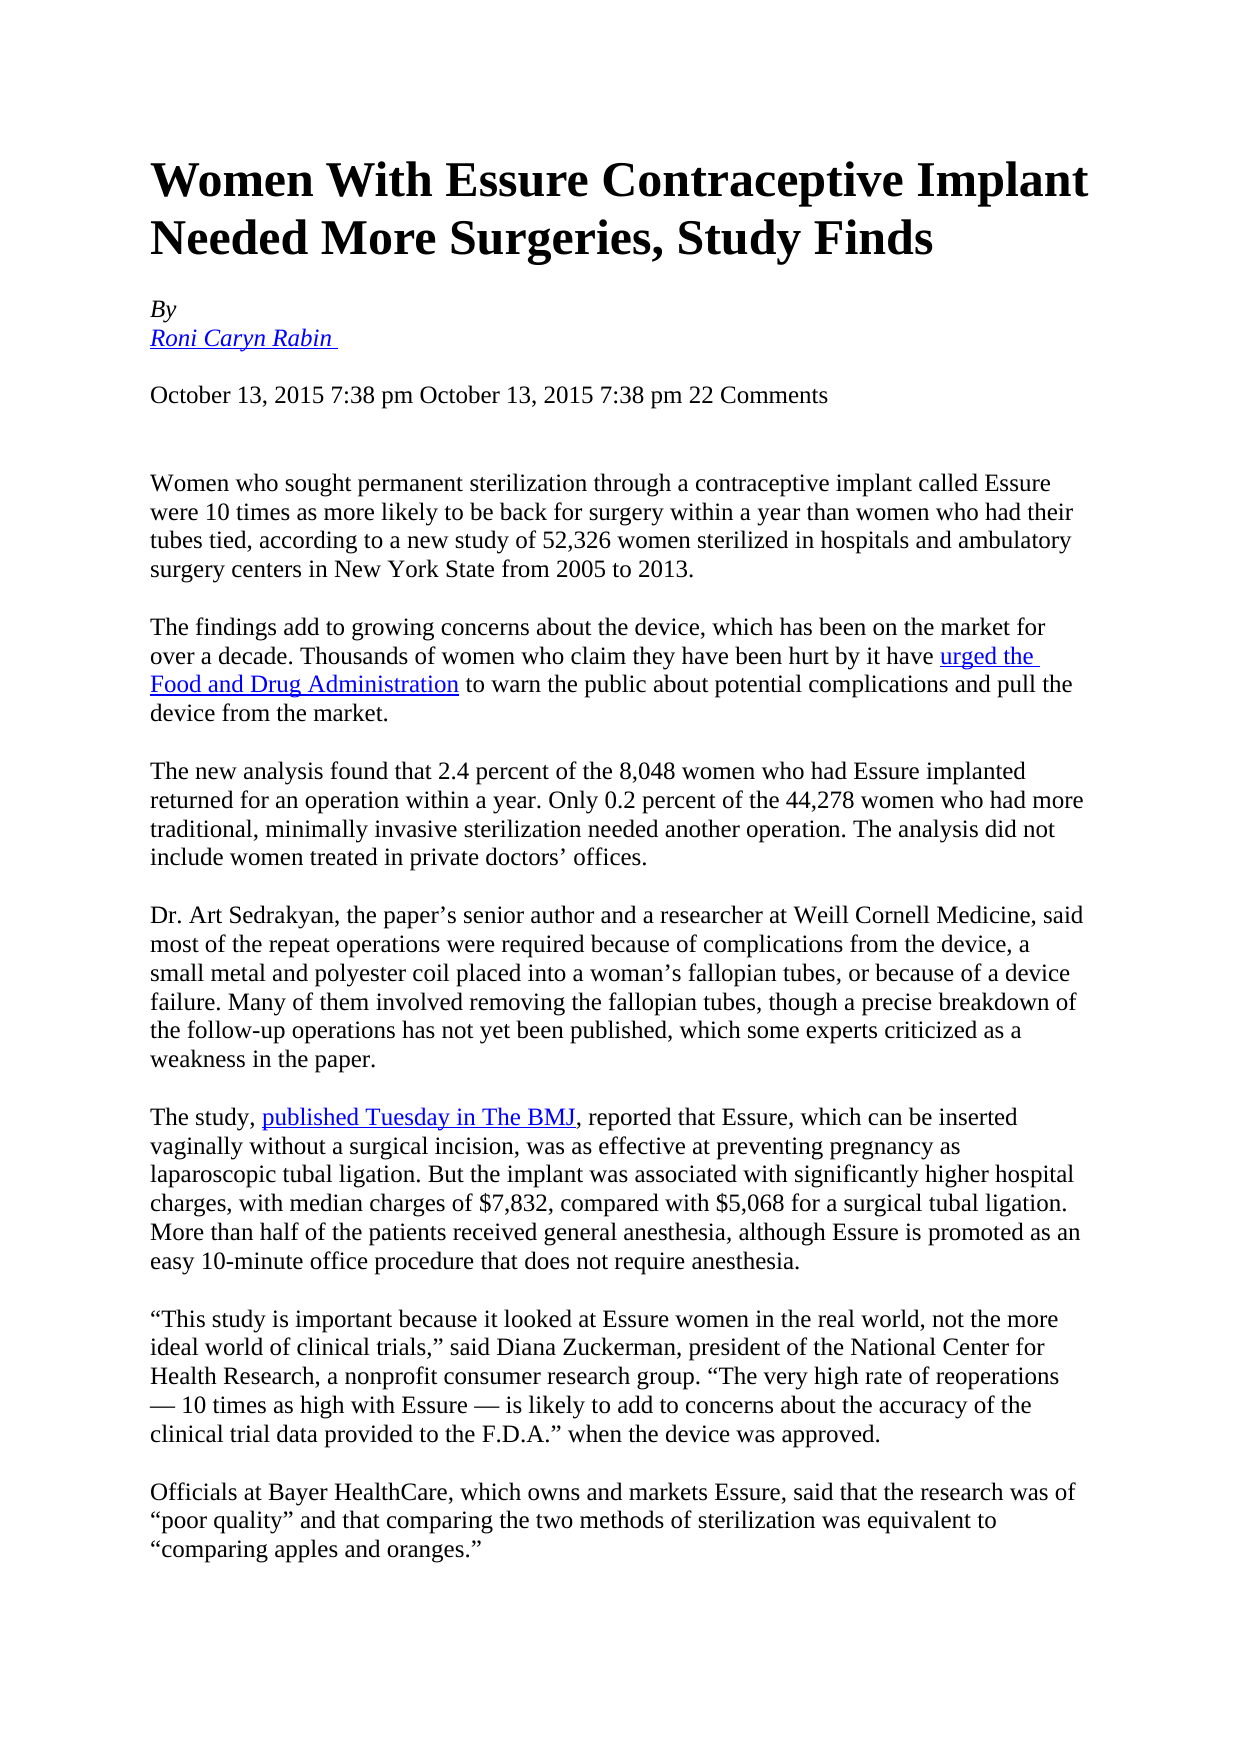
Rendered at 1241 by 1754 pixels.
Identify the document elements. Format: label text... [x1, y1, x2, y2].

text October 13, 2015 7:38 pm October 13, 2015 7:38 pm 22 Comments [150, 380, 1090, 408]
text The findings add to growing concerns about the device, which has been on the market for over a decade. Thousands of women who claim they have been hurt by it have urged the Food and Drug Administration to warn the public about potential complications and pull the device from the market. [150, 612, 1090, 727]
text Women who sought permanent sterilization through a contraceptive implant called Essure were 10 times as more likely to be back for surgery within a year than women who had their tubes tied, according to a new study of 52,326 women sterilized in hospitals and ambulatory surgery centers in New York State from 2005 to 2013. [150, 468, 1090, 583]
text The study, published Tuesday in The BMJ, reported that Essure, which can be inserted vaginally without a surgical incision, was as effective at preventing pregnancy as laparoscopic tubal ligation. But the implant was associated with significantly higher hospital charges, with median charges of $7,832, compared with $5,068 for a surgical tubal ligation. More than half of the patients received general anesthesia, although Essure is promoted as an easy 10-minute office procedure that does not require anesthesia. [150, 1102, 1090, 1274]
text Dr. Art Sedrakyan, the paper’s senior author and a researcher at Weill Cornell Medicine, said most of the repeat operations were required because of complications from the device, a small metal and polyester coil placed into a woman’s fallopian tubes, or because of a device failure. Many of them involved removing the fallopian tubes, though a precise breakdown of the follow-up operations has not yet been published, which some experts criticized as a weakness in the paper. [150, 900, 1090, 1073]
text The new analysis found that 2.4 percent of the 8,048 women who had Essure implanted returned for an operation within a year. Only 0.2 percent of the 44,278 women who had more traditional, minimally invasive sterilization needed another operation. The analysis did not include women treated in private doctors’ offices. [150, 756, 1090, 871]
text “This study is important because it looked at Essure women in the real world, not the more ideal world of clinical trials,” said Diana Zuckerman, president of the National Center for Health Research, a nonprofit consumer research group. “The very high rate of reoperations — 10 times as high with Essure — is likely to add to concerns about the accuracy of the clinical trial data provided to the F.D.A.” when the device was approved. [150, 1304, 1090, 1447]
text Officials at Bayer HealthCare, which owns and markets Essure, said that the research was of “poor quality” and that comparing the two methods of sterilization was equivalent to “comparing apples and oranges.” [150, 1477, 1090, 1563]
text Women With Essure Contraceptive Implant Needed More Surgeries, Study Finds [150, 150, 1090, 265]
text Roni Caryn Rabin [150, 323, 1090, 352]
text By [150, 294, 1090, 323]
